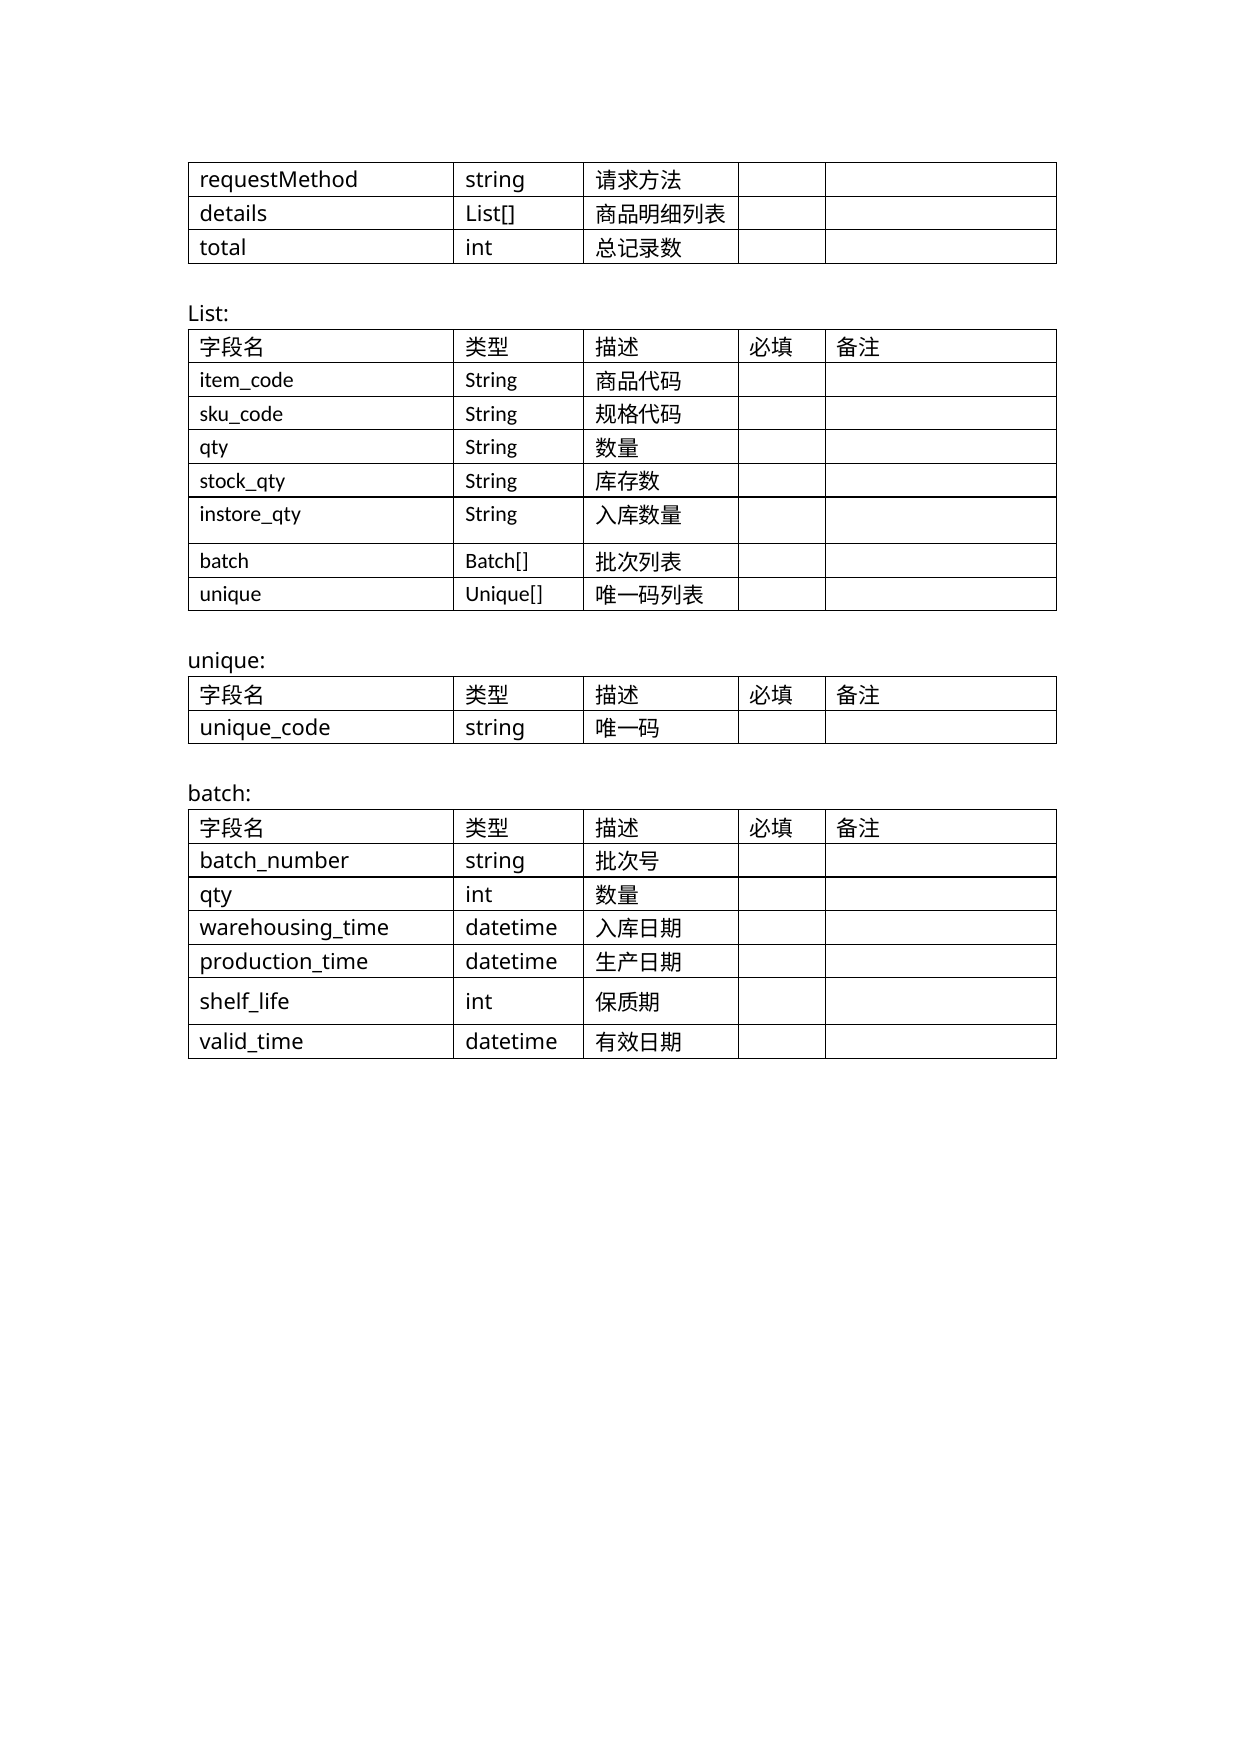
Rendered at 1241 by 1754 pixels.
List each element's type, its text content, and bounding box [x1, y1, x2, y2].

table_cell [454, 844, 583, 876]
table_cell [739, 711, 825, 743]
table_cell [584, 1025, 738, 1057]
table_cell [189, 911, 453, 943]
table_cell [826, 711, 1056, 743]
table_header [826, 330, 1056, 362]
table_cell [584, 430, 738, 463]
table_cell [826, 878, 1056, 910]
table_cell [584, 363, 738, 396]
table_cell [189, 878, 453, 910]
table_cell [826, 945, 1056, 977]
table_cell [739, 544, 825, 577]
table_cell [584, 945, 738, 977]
text unique: [187, 644, 1053, 676]
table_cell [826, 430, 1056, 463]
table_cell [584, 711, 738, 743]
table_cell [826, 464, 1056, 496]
text batch: [187, 777, 1053, 809]
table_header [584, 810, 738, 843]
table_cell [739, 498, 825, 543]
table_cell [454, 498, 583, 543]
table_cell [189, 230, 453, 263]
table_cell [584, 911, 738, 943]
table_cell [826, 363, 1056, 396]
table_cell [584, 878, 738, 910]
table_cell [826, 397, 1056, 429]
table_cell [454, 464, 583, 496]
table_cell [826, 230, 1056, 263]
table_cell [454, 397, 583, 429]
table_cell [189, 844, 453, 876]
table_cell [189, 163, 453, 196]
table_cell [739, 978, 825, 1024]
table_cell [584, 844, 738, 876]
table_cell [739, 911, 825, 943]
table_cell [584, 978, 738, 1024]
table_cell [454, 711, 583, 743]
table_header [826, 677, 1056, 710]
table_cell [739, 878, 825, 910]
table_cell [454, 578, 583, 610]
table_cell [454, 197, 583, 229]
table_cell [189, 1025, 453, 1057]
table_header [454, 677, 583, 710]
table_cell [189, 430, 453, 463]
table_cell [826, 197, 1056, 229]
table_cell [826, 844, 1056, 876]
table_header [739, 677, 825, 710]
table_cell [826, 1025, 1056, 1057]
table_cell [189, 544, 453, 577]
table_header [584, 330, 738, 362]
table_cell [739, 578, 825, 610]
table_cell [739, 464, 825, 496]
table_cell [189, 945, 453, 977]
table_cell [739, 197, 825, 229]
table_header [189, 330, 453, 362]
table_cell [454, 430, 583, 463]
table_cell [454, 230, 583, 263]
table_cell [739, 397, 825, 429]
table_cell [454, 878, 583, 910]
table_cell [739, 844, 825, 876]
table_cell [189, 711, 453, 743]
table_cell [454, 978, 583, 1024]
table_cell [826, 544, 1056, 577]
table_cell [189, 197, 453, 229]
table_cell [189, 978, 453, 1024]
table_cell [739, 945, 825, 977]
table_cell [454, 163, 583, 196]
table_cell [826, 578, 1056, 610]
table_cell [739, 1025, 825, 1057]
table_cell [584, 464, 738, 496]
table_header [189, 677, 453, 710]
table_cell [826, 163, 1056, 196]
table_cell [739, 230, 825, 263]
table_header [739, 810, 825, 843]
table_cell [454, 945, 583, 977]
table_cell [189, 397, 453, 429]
text List: [187, 296, 1053, 329]
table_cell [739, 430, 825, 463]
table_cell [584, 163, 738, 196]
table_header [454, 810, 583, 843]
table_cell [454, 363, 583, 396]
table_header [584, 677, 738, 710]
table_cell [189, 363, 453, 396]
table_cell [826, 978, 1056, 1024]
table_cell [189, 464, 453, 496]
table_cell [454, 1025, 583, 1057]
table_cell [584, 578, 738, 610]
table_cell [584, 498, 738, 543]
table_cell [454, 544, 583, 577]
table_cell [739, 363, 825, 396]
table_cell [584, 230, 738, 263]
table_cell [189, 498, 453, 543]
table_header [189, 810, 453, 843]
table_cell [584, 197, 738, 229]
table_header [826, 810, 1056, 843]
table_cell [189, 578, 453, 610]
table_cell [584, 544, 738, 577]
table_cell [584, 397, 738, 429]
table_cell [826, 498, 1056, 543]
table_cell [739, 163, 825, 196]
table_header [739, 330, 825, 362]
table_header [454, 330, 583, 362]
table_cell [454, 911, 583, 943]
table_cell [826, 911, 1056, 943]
